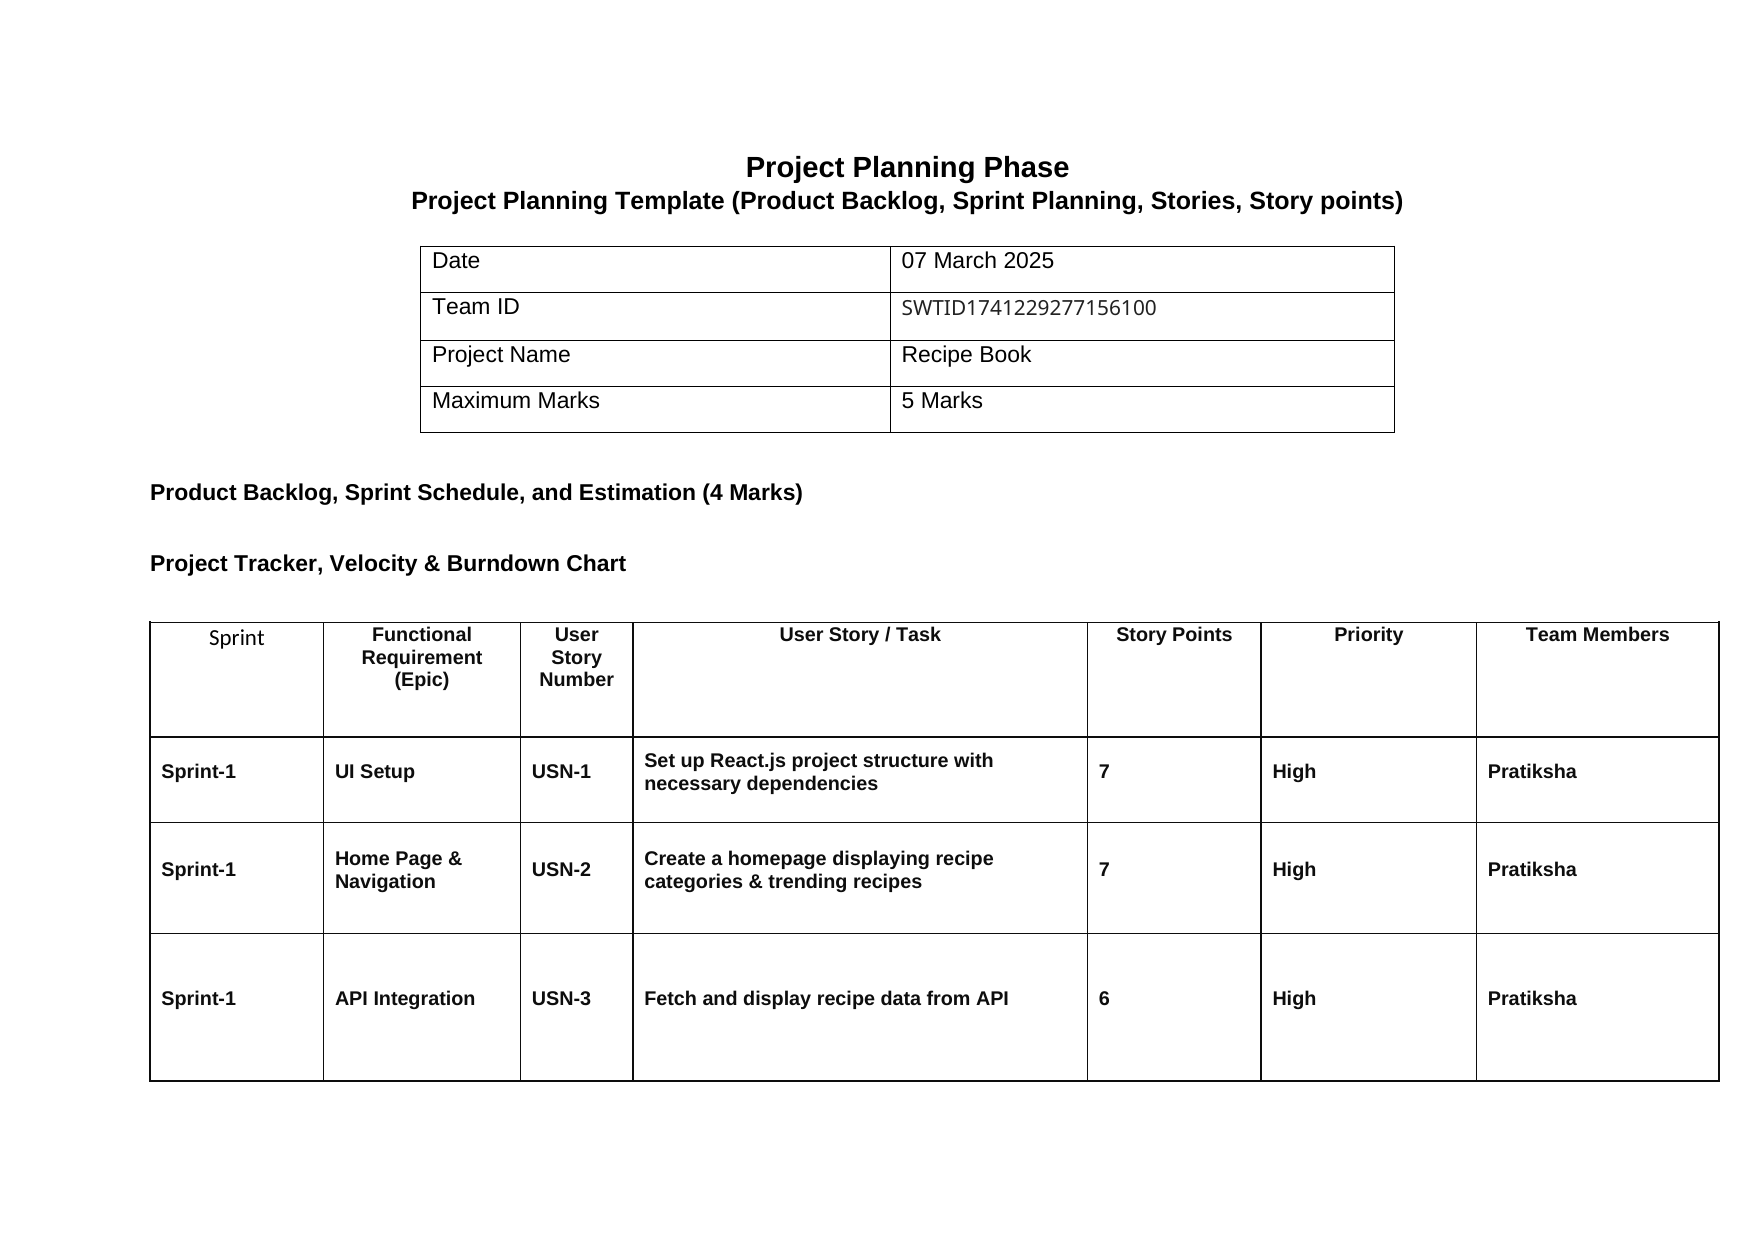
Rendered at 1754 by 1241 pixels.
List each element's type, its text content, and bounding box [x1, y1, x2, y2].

text Project Planning Phase [150, 150, 1665, 183]
table_cell Maximum Marks [421, 387, 890, 432]
table_cell Team ID [421, 293, 890, 340]
table_cell 5 Marks [891, 387, 1394, 432]
table_header Date [421, 247, 890, 292]
table_header 07 March 2025 [891, 247, 1394, 292]
text Product Backlog, Sprint Schedule, and Estimation (4 Marks) [150, 478, 1665, 505]
text Project Planning Template (Product Backlog, Sprint Planning, Stories, Story points) [150, 186, 1665, 215]
table_cell SWTID1741229277156100 [891, 293, 1394, 340]
text Project Tracker, Velocity & Burndown Chart [150, 550, 1665, 576]
table_cell Project Name [421, 341, 890, 386]
table_cell Recipe Book [891, 341, 1394, 386]
